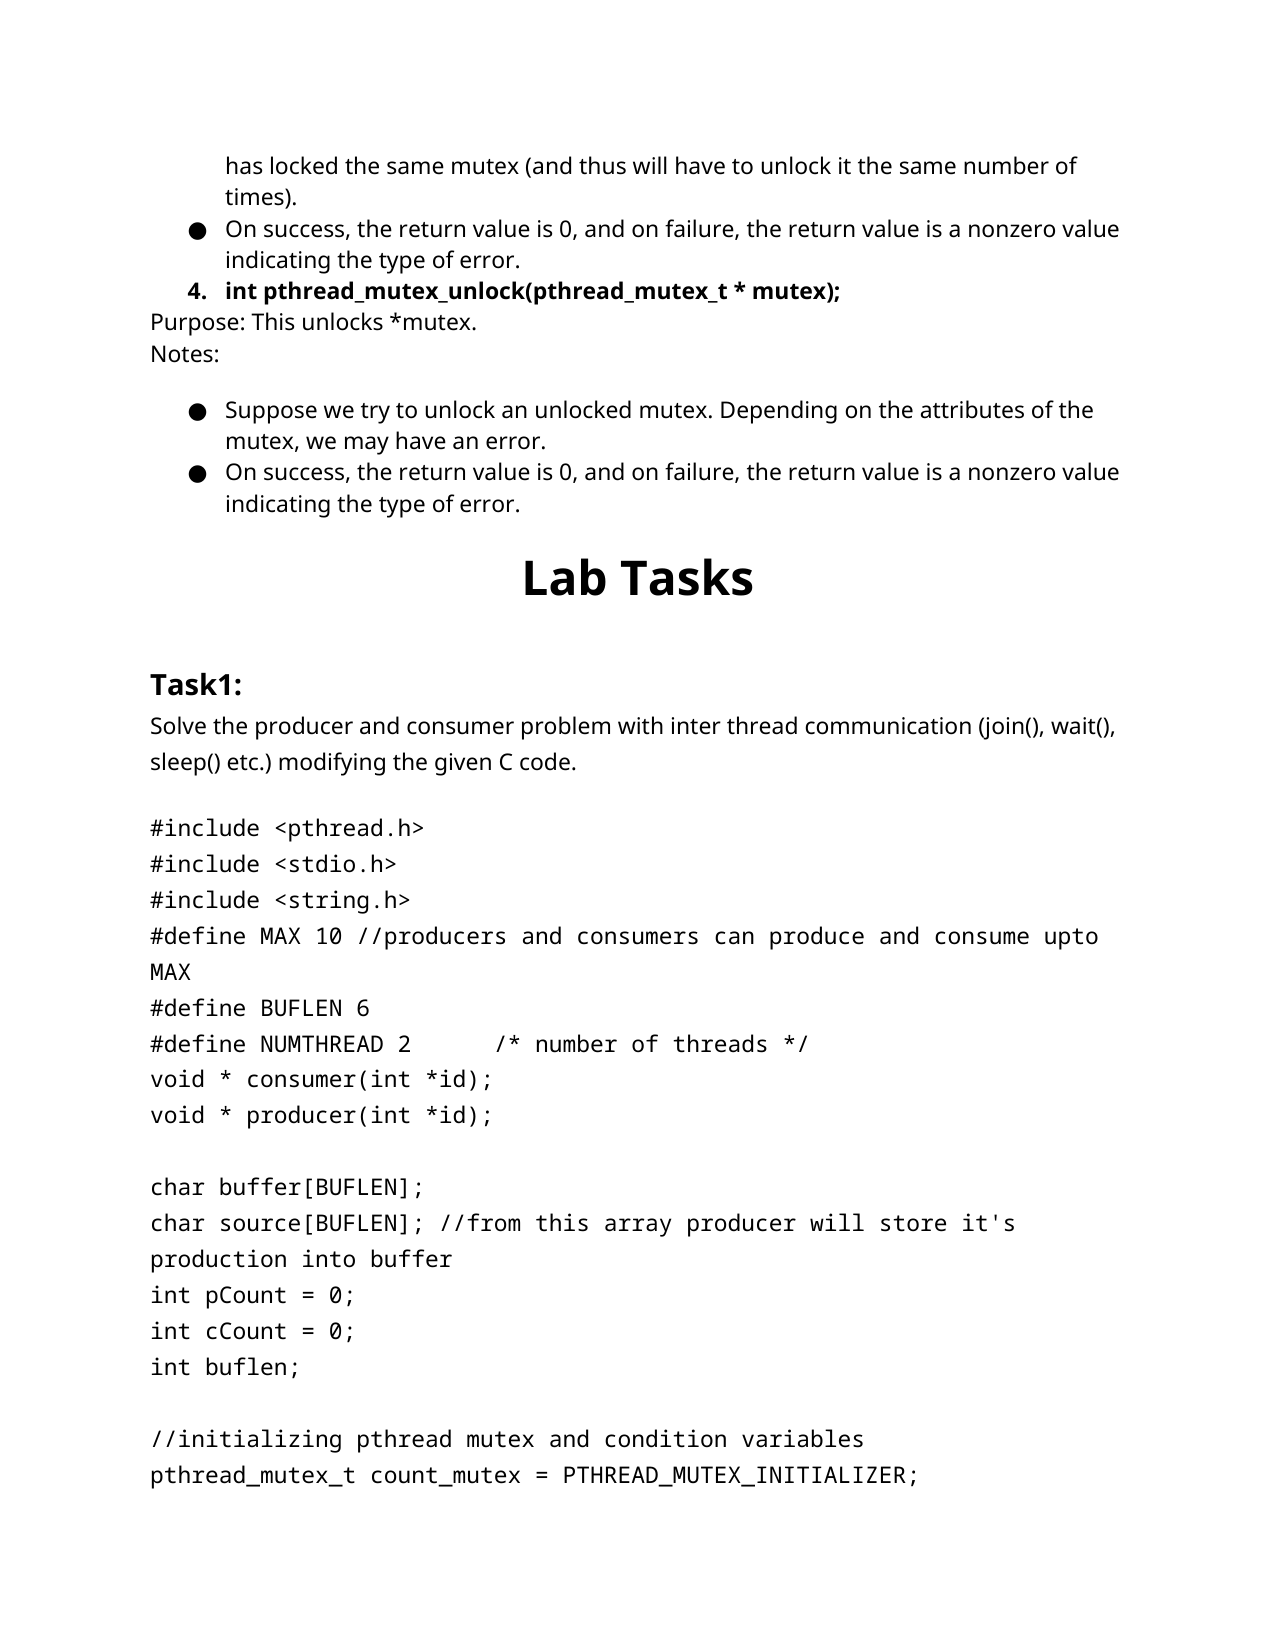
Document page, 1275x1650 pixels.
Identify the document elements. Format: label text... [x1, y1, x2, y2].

text char source[BUFLEN]; //from this array producer will store it's production into buffer [150, 1207, 1125, 1274]
text #include <pthread.h> [150, 812, 1125, 843]
text #define NUMTHREAD 2 /* number of threads */ [150, 1027, 1125, 1059]
text void * consumer(int *id); [150, 1063, 1125, 1095]
text Solve the producer and consumer problem with inter thread communication (join(), wait(), sleep() etc.) modifying the given C code. [150, 710, 1125, 777]
text #define MAX 10 //producers and consumers can produce and consume upto MAX [150, 920, 1125, 987]
text void * producer(int *id); [150, 1099, 1125, 1131]
text pthread_mutex_t count_mutex = PTHREAD_MUTEX_INITIALIZER; [150, 1459, 1125, 1490]
text //initializing pthread mutex and condition variables [150, 1423, 1125, 1454]
list Suppose we try to unlock an unlocked mutex. Depending on the attributes of the mutex, we may have an error. [187, 394, 1125, 456]
text #include <stdio.h> [150, 848, 1125, 879]
text #define BUFLEN 6 [150, 992, 1125, 1023]
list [187, 150, 1125, 212]
list On success, the return value is 0, and on failure, the return value is a nonzero value indicating the type of error. [187, 212, 1125, 275]
text Purpose: This unlocks *mutex. [150, 306, 1125, 337]
list int pthread_mutex_unlock(pthread_mutex_t * mutex); [187, 275, 1125, 306]
text int cCount = 0; [150, 1315, 1125, 1346]
text char buffer[BUFLEN]; [150, 1171, 1125, 1202]
text Task1: [150, 664, 1125, 704]
text #include <string.h> [150, 884, 1125, 915]
text int buflen; [150, 1351, 1125, 1382]
text Notes: [150, 337, 1125, 369]
text Lab Tasks [150, 544, 1125, 609]
text int pCount = 0; [150, 1279, 1125, 1310]
list On success, the return value is 0, and on failure, the return value is a nonzero value indicating the type of error. [187, 456, 1125, 519]
